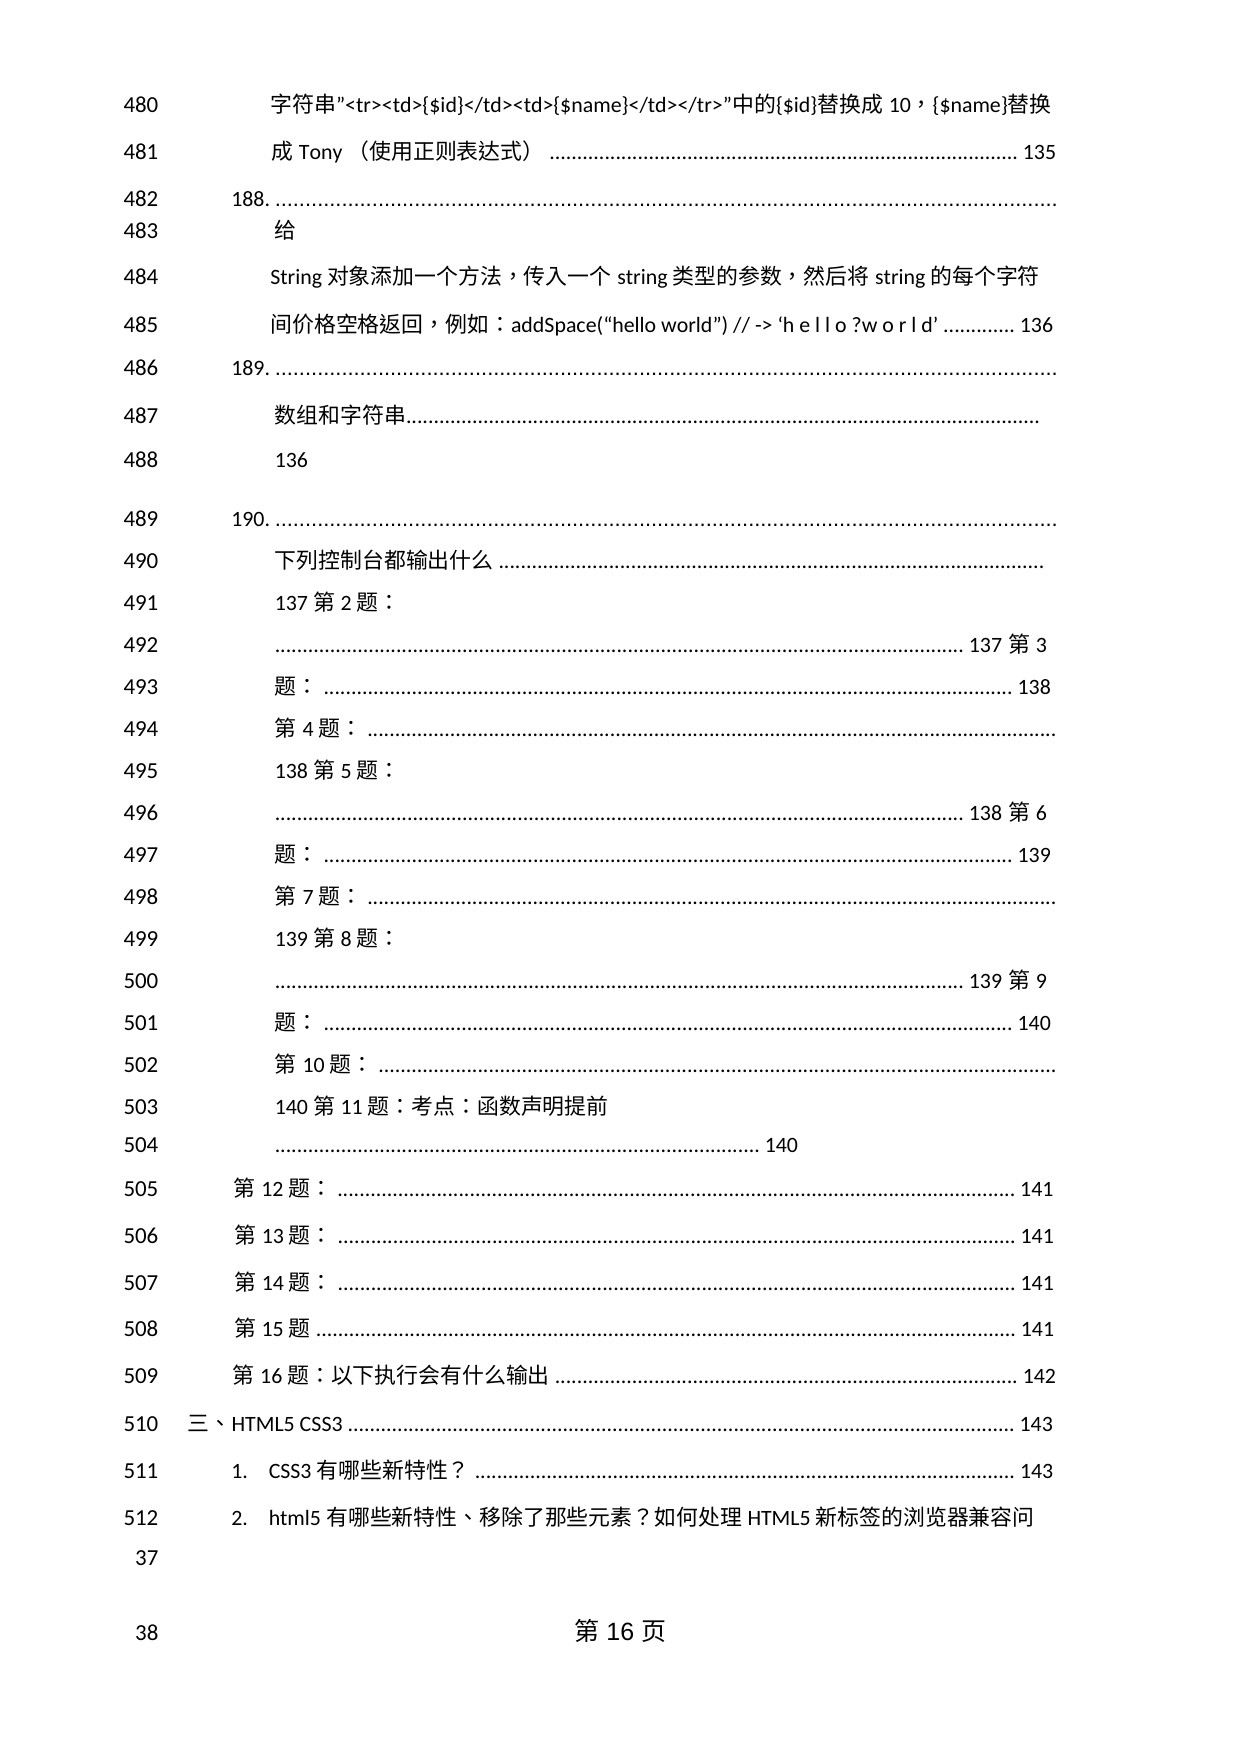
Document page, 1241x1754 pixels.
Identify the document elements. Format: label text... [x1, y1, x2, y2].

text String 对象添加一个方法，传入一个 string 类型的参数，然后将 string 的每个字符 [270, 261, 1055, 291]
list CSS3 有哪些新特性？ .................................................................................................. 143 [231, 1454, 1073, 1484]
list .................................................................................................................................给 [231, 183, 1073, 245]
text 间价格空格返回，例如：addSpace(“hello world”) // -> ‘h e l l o ?w o r l d’ ............. 136 [270, 309, 1073, 339]
text 三、HTML5 CSS3 ......................................................................................................................... 143 [188, 1408, 1073, 1437]
list .................................................................................................................................下列控制台都输出什么 ................................................................................................... 137 第 2 题： ............................................................................................................................. 137 第 3 题： ............................................................................................................................. 138 第 4 题： ............................................................................................................................. 138 第 5 题： ............................................................................................................................. 138 第 6 题： ............................................................................................................................. 139 第 7 题： ............................................................................................................................. 139 第 8 题： ............................................................................................................................. 139 第 9 题： ............................................................................................................................. 140 第 10 题： ........................................................................................................................... 140 第 11 题：考点：函数声明提前 ........................................................................................ 140 [231, 503, 1073, 1158]
text 第 12 题： ........................................................................................................................... 141 第 13 题： ........................................................................................................................... 141 第 14 题： ........................................................................................................................... 141 第 15 题 ............................................................................................................................... 141 第 16 题：以下执行会有什么输出 .................................................................................... 142 [221, 1173, 1067, 1390]
list html5 有哪些新特性、移除了那些元素？如何处理 HTML5 新标签的浏览器兼容问 [231, 1501, 1073, 1531]
list .................................................................................................................................数组和字符串................................................................................................................... 136 [231, 352, 1073, 473]
text 字符串”<tr><td>{$id}</td><td>{$name}</td></tr>”中的{$id}替换成 10，{$name}替换成 Tony （使用正则表达式） ..................................................................................... 135 [270, 89, 1073, 166]
